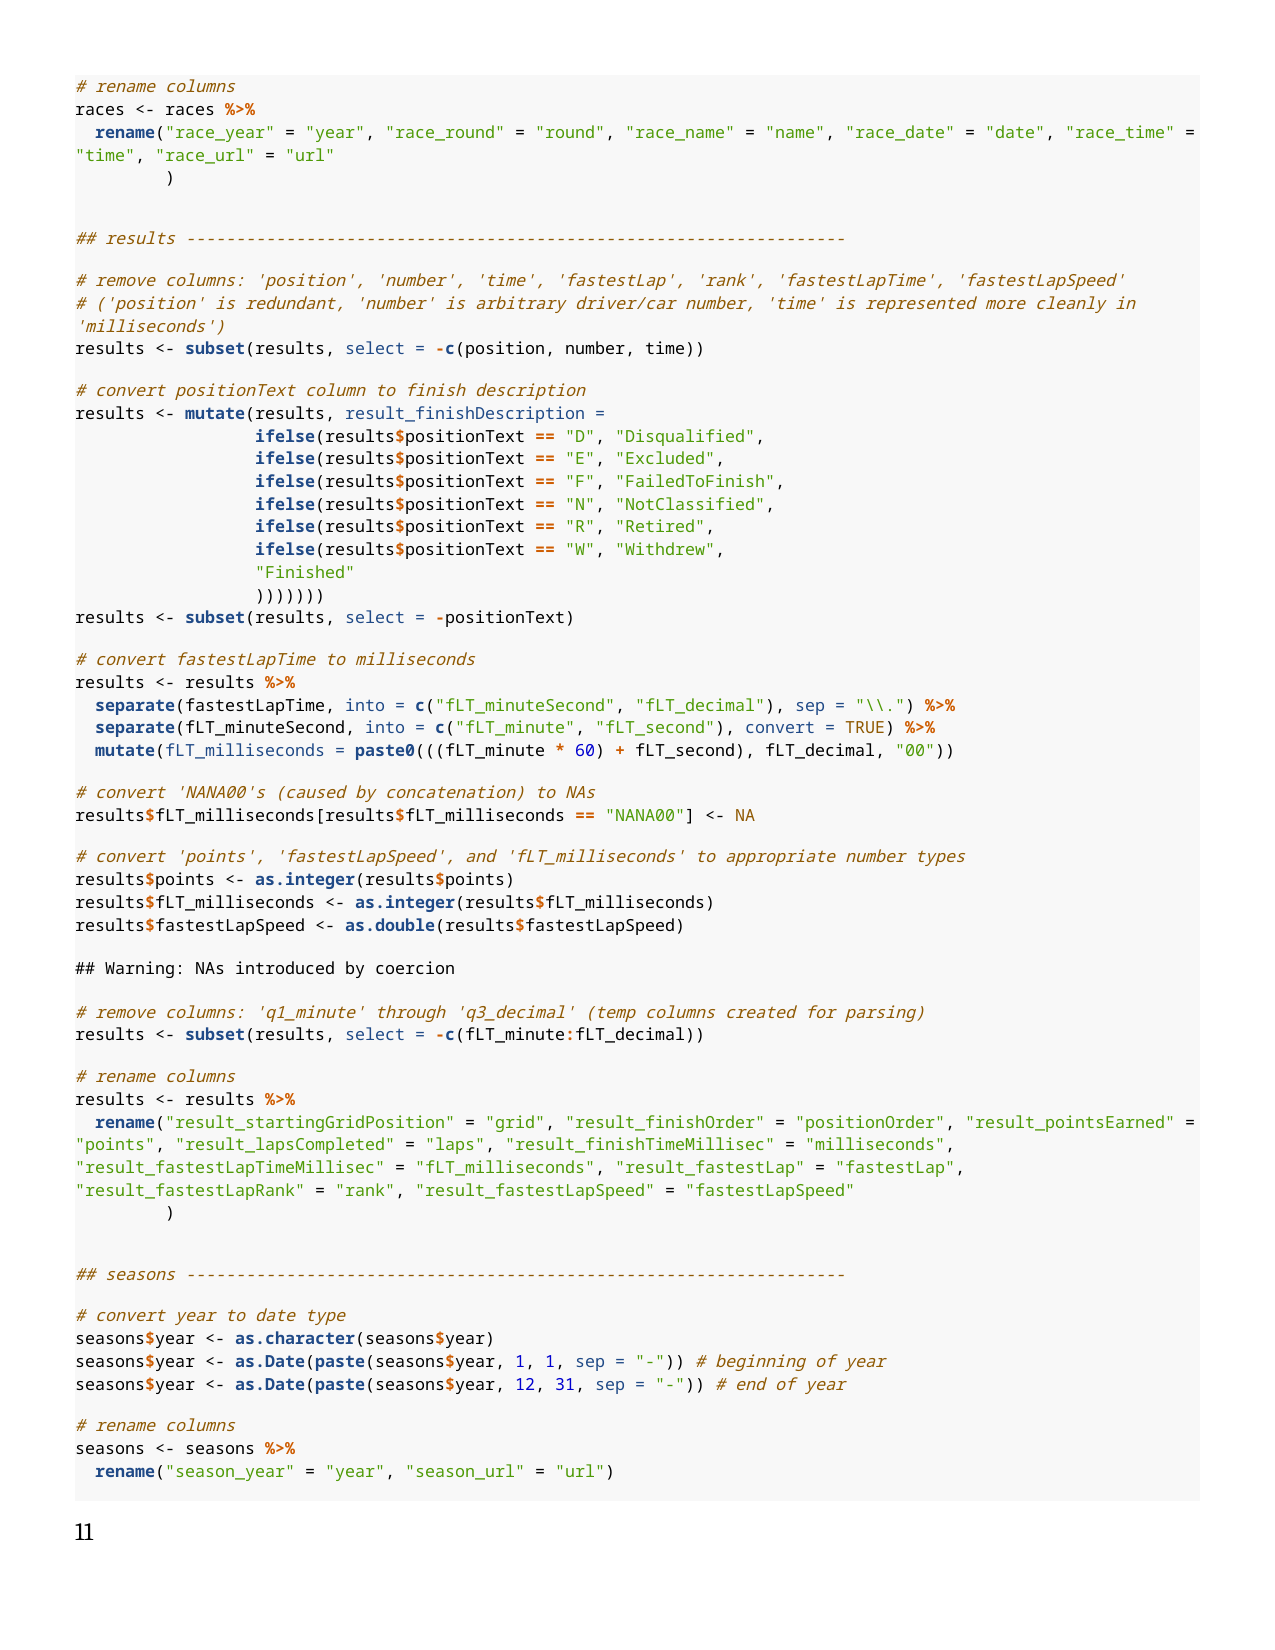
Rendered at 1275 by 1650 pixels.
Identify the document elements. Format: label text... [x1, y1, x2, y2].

text ## Warning: NAs introduced by coercion [75, 957, 1200, 979]
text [75, 1000, 1200, 1501]
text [75, 75, 1200, 936]
